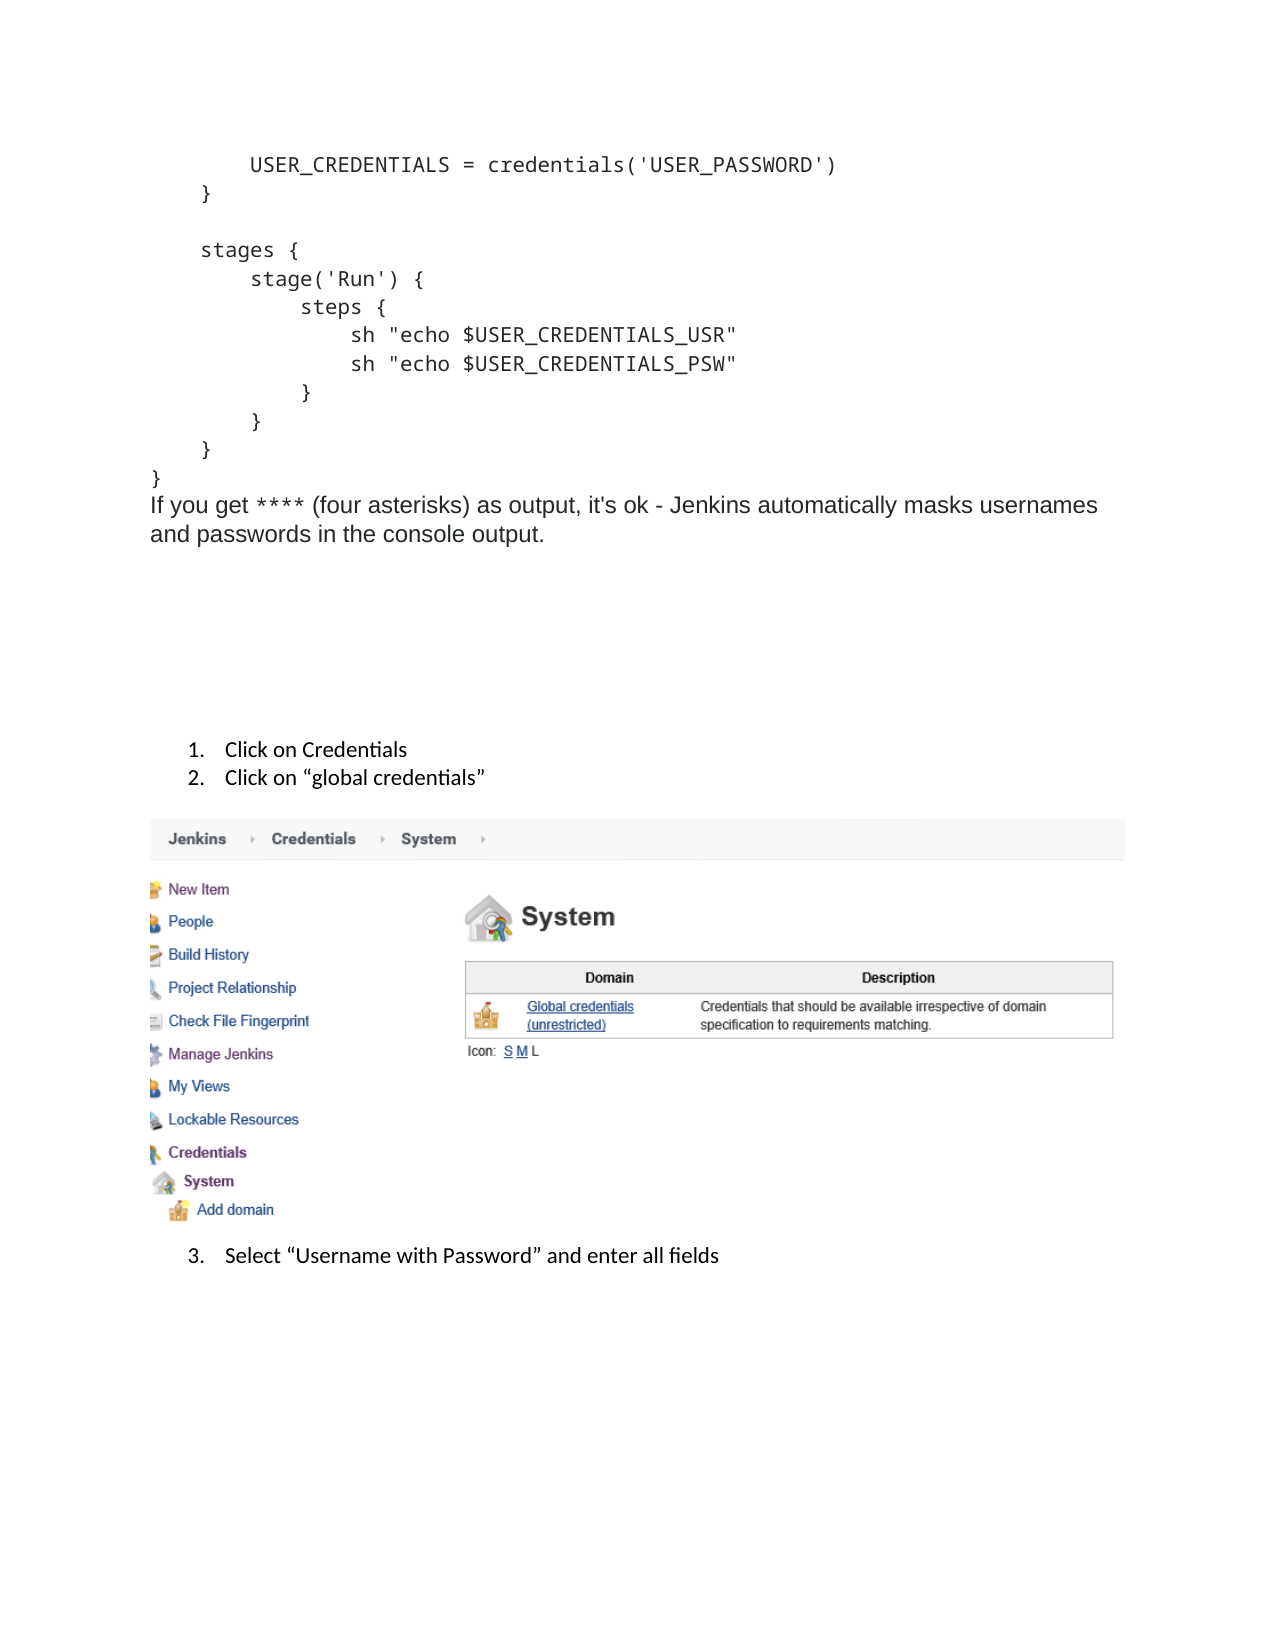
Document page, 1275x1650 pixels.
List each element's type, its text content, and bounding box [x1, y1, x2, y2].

text steps { [150, 292, 1125, 321]
list Select “Username with Password” and enter all fields [187, 1242, 1125, 1269]
text } [150, 377, 1125, 406]
text } [150, 406, 1125, 434]
text } [150, 178, 1125, 207]
list Click on Credentials [187, 735, 1125, 763]
text } [150, 434, 1125, 463]
text } [150, 463, 1125, 491]
text stage('Run') { [150, 264, 1125, 292]
list Click on “global credentials” [187, 763, 1125, 791]
text USER_CREDENTIALS = credentials('USER_PASSWORD') [150, 150, 1125, 178]
text sh "echo $USER_CREDENTIALS_PSW" [150, 349, 1125, 377]
text stages { [150, 235, 1125, 264]
picture [150, 819, 1125, 1223]
text sh "echo $USER_CREDENTIALS_USR" [150, 321, 1125, 349]
text If you get **** (four asterisks) as output, it's ok - Jenkins automatically masks usernames and passwords in the console output. [150, 491, 1125, 547]
